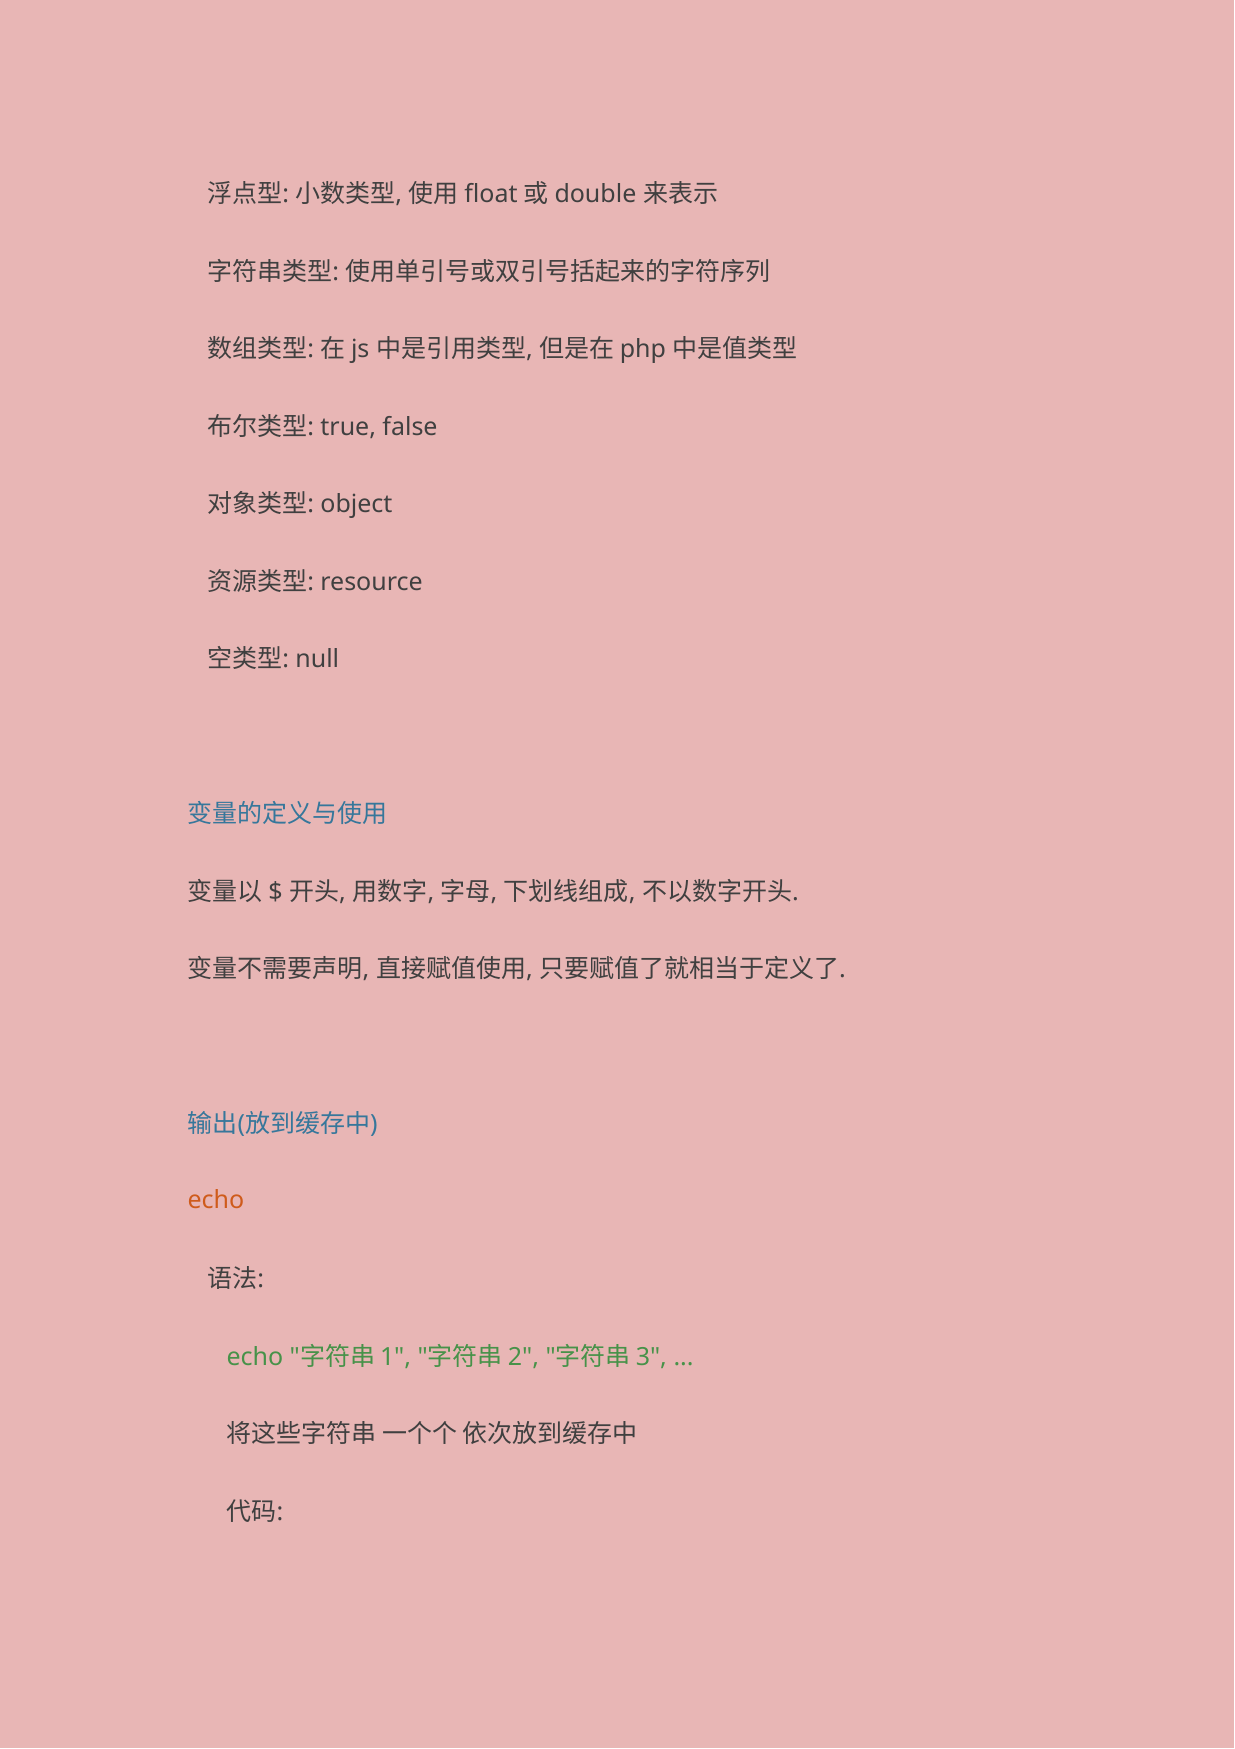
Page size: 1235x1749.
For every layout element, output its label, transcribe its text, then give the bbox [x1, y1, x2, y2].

text 代码: [187, 1477, 1047, 1542]
text 语法: [187, 1244, 1047, 1309]
text 数组类型: 在 js 中是引用类型, 但是在 php 中是值类型 [187, 314, 1047, 379]
text 将这些字符串 一个个 依次放到缓存中 [187, 1399, 1047, 1464]
text 资源类型: resource [187, 547, 1047, 612]
text 变量不需要声明, 直接赋值使用, 只要赋值了就相当于定义了. [187, 934, 1047, 999]
text echo [187, 1167, 1047, 1232]
text 字符串类型: 使用单引号或双引号括起来的字符序列 [187, 237, 1047, 302]
text 变量以 $ 开头, 用数字, 字母, 下划线组成, 不以数字开头. [187, 857, 1047, 922]
subtitle 变量的定义与使用 [187, 779, 1047, 844]
subtitle 输出(放到缓存中) [187, 1089, 1047, 1154]
text 浮点型: 小数类型, 使用 float 或 double 来表示 [187, 159, 1047, 224]
text 布尔类型: true, false [187, 392, 1047, 457]
text 对象类型: object [187, 469, 1047, 534]
text echo "字符串1", "字符串2", "字符串3", ... [187, 1322, 1047, 1387]
text 空类型: null [187, 624, 1047, 689]
